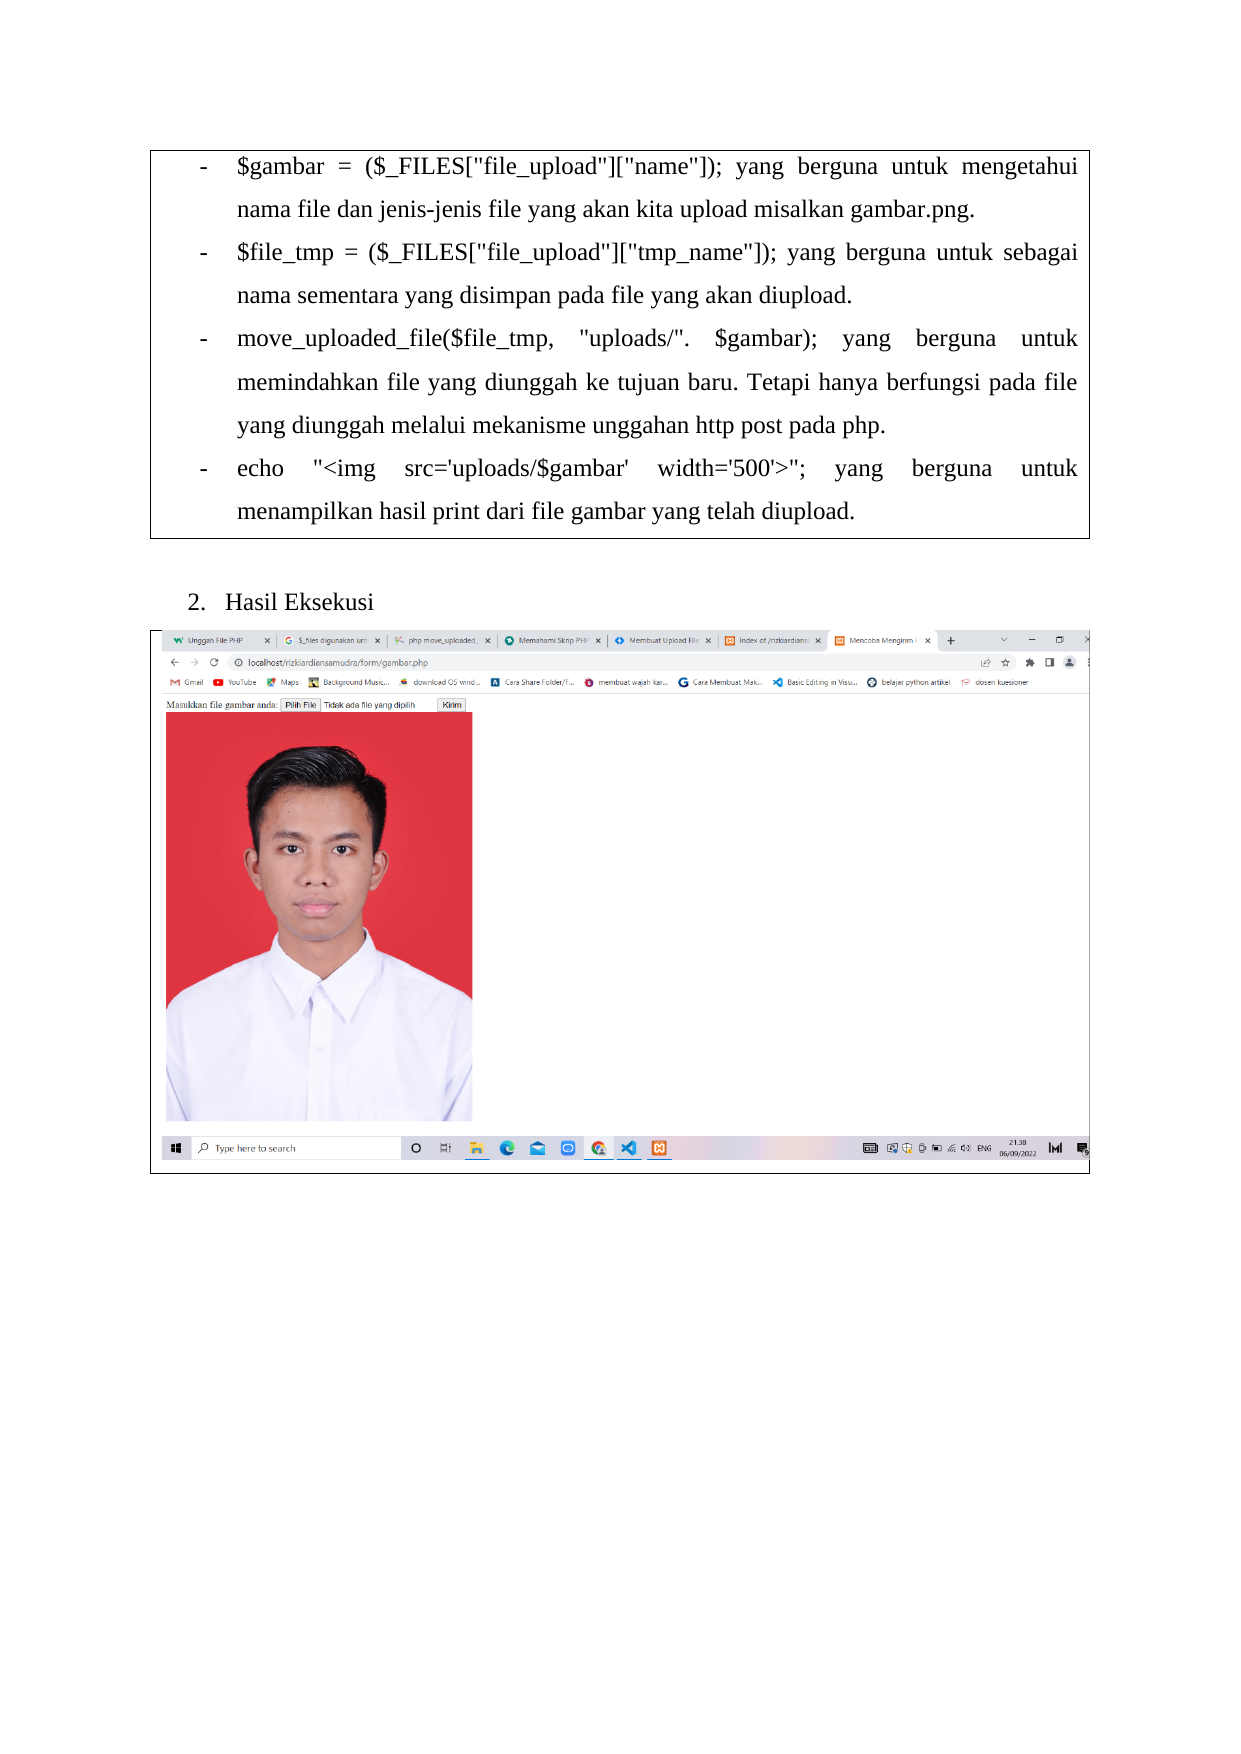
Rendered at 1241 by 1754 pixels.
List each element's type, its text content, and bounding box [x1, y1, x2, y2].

list Hasil Eksekusi [187, 587, 1090, 615]
table_header [151, 631, 1089, 1173]
picture [161, 630, 1090, 1160]
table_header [151, 151, 1089, 538]
